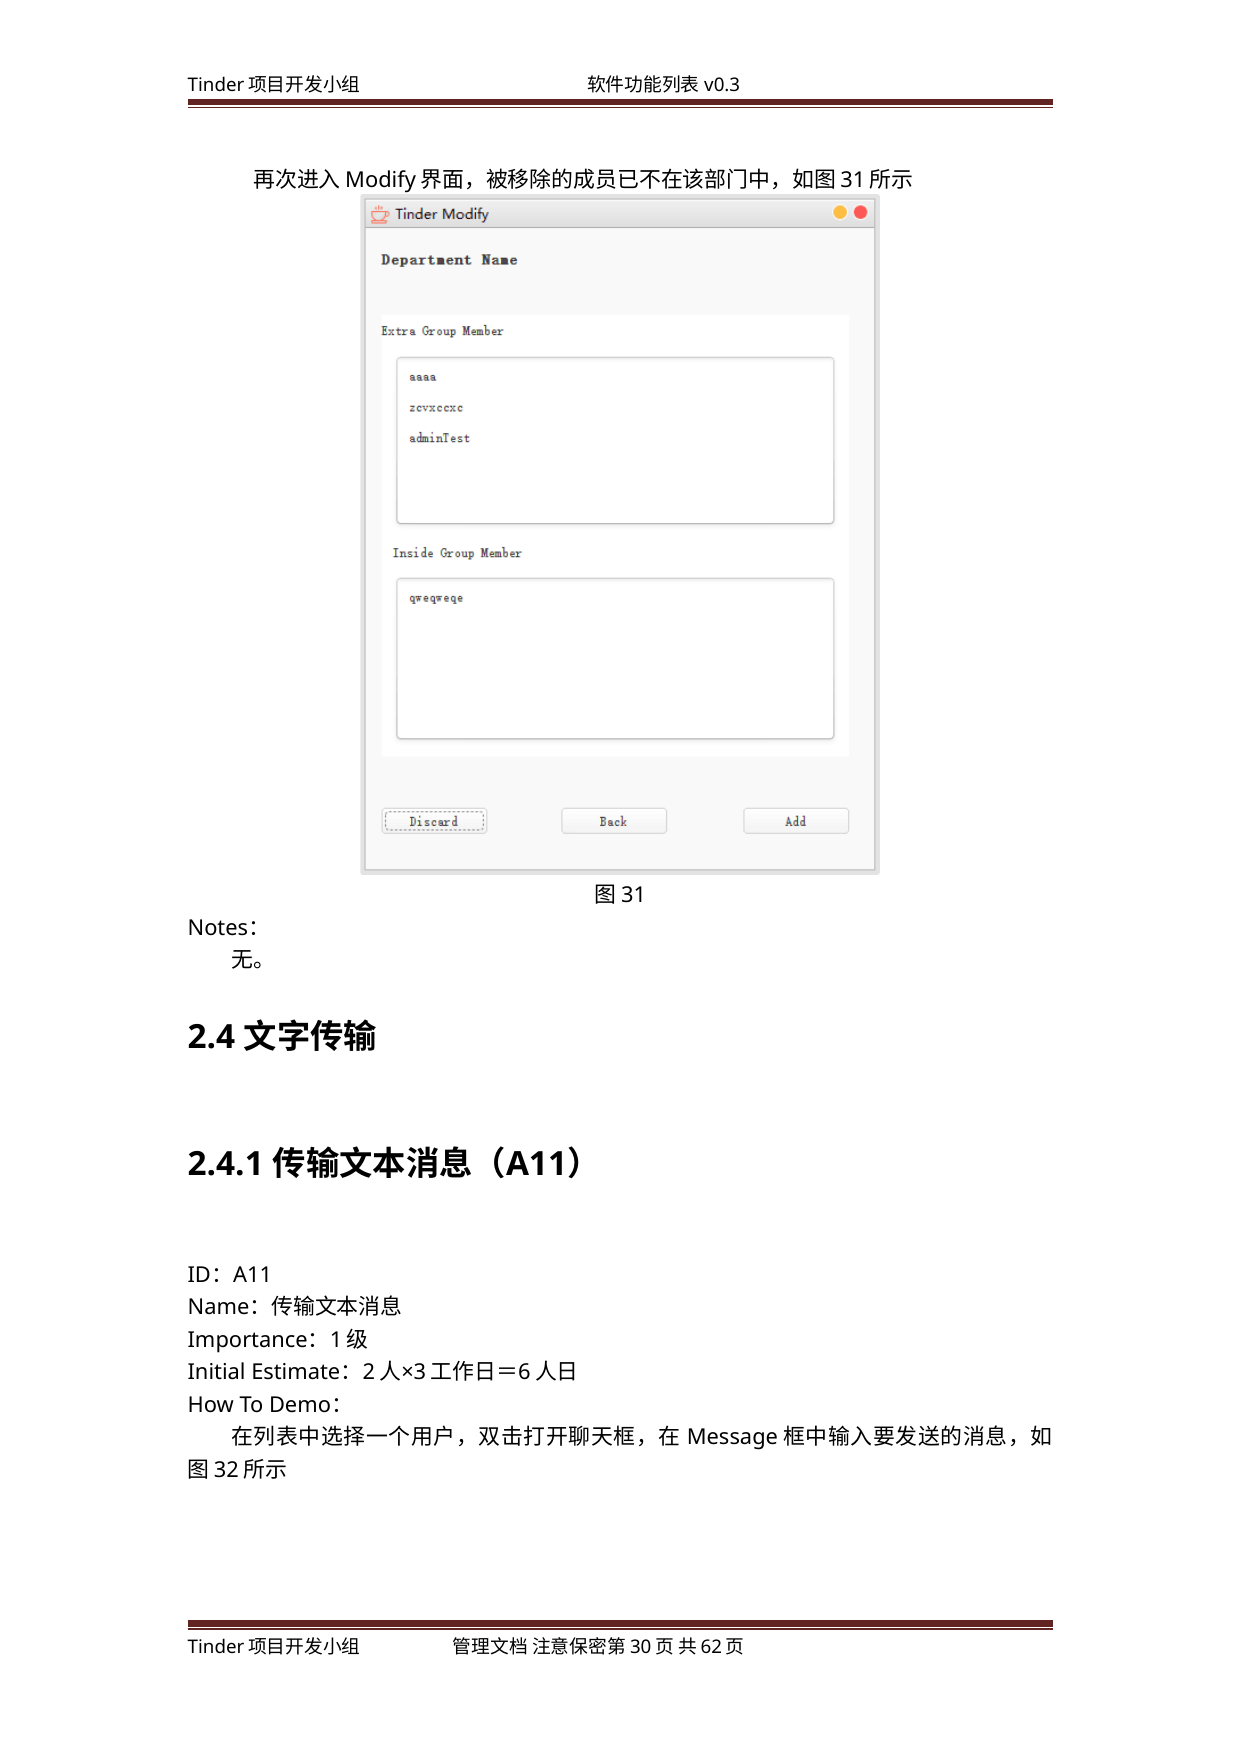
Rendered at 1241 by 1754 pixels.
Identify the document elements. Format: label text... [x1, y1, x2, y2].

text 无。 [187, 942, 1053, 974]
text 在列表中选择一个用户，双击打开聊天框，在Message框中输入要发送的消息，如图32所示 [187, 1419, 1053, 1484]
text 图31 [187, 877, 1053, 909]
text ID：A11 [187, 1256, 1053, 1289]
text Initial Estimate：2人×3工作日＝6人日 [187, 1354, 1053, 1386]
picture [360, 194, 880, 875]
text Notes： [187, 909, 1053, 942]
text How To Demo： [187, 1386, 1053, 1419]
text 再次进入Modify界面，被移除的成员已不在该部门中，如图31所示 [187, 162, 1053, 194]
text Importance：1级 [187, 1321, 1053, 1354]
text Name：传输文本消息 [187, 1289, 1053, 1321]
